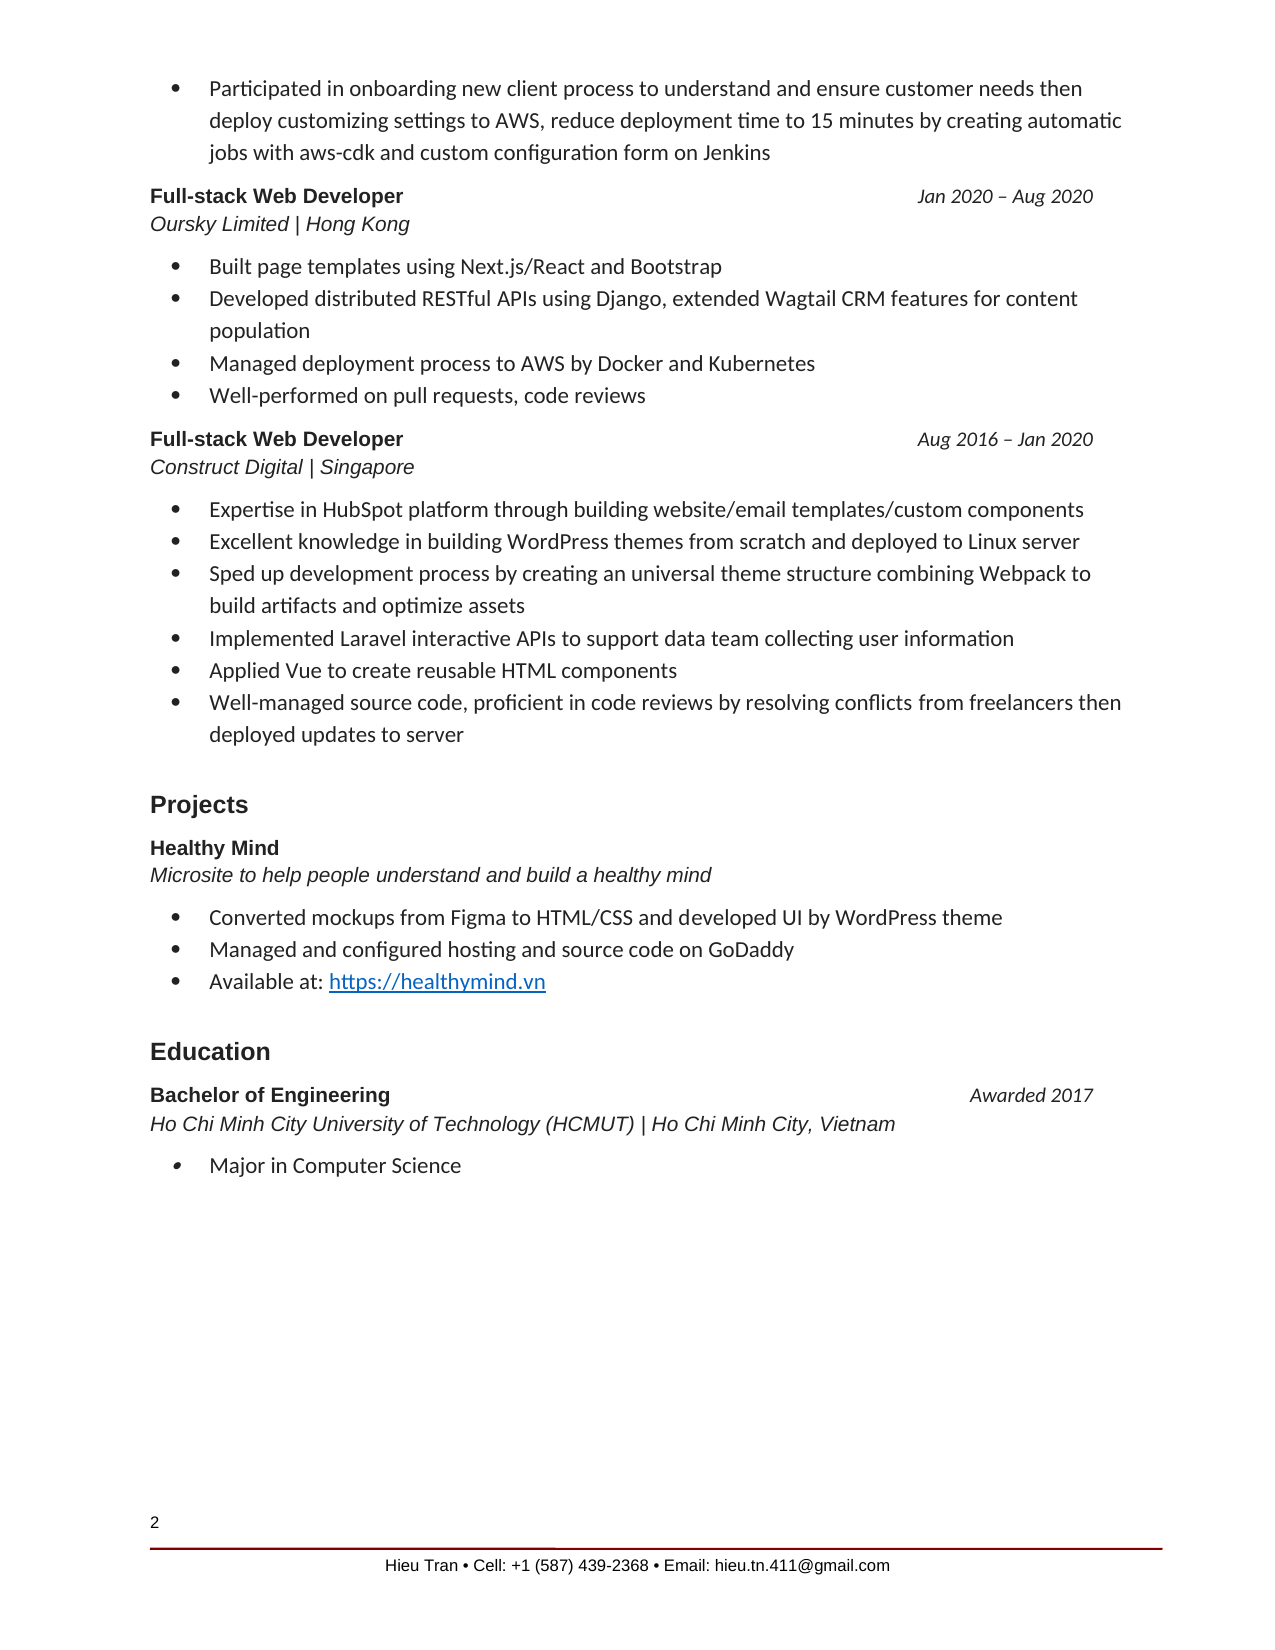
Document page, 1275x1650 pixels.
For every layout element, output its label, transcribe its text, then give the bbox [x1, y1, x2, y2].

text Projects [150, 790, 1125, 819]
text Microsite to help people understand and build a healthy mind [150, 863, 1125, 887]
text Healthy Mind [150, 835, 1125, 859]
list Managed deployment process to AWS by Docker and Kubernetes [172, 349, 1125, 377]
list Well-performed on pull requests, code reviews [172, 381, 1125, 409]
list Excellent knowledge in building WordPress themes from scratch and deployed to Linux server [172, 527, 1125, 555]
list Managed and configured hosting and source code on GoDaddy [172, 935, 1125, 963]
list Implemented Laravel interactive APIs to support data team collecting user information [172, 624, 1125, 652]
list Developed distributed RESTful APIs using Django, extended Wagtail CRM features for content population [172, 284, 1125, 345]
text Ho Chi Minh City University of Technology (HCMUT) | Ho Chi Minh City, Vietnam [150, 1112, 1125, 1136]
list Well-managed source code, proficient in code reviews by resolving conflicts from freelancers then deployed updates to server [172, 688, 1125, 748]
list Expertise in HubSpot platform through building website/email templates/custom components [172, 495, 1125, 523]
list Available at: https://healthymind.vn [172, 967, 1125, 995]
text Bachelor of Engineering Awarded 2017 [150, 1082, 1125, 1108]
text Full-stack Web Developer Aug 2016 – Jan 2020 [150, 426, 1125, 451]
list Built page templates using Next.js/React and Bootstrap [172, 252, 1125, 280]
text Education [150, 1037, 1125, 1066]
list Sped up development process by creating an universal theme structure combining Webpack to build artifacts and optimize assets [172, 559, 1125, 619]
text Construct Digital | Singapore [150, 455, 1125, 479]
list Converted mockups from Figma to HTML/CSS and developed UI by WordPress theme [172, 903, 1125, 931]
list Applied Vue to create reusable HTML components [172, 656, 1125, 684]
text Full-stack Web Developer Jan 2020 – Aug 2020 [150, 183, 1125, 208]
list Major in Computer Science [172, 1152, 1125, 1180]
text Oursky Limited | Hong Kong [150, 212, 1125, 236]
